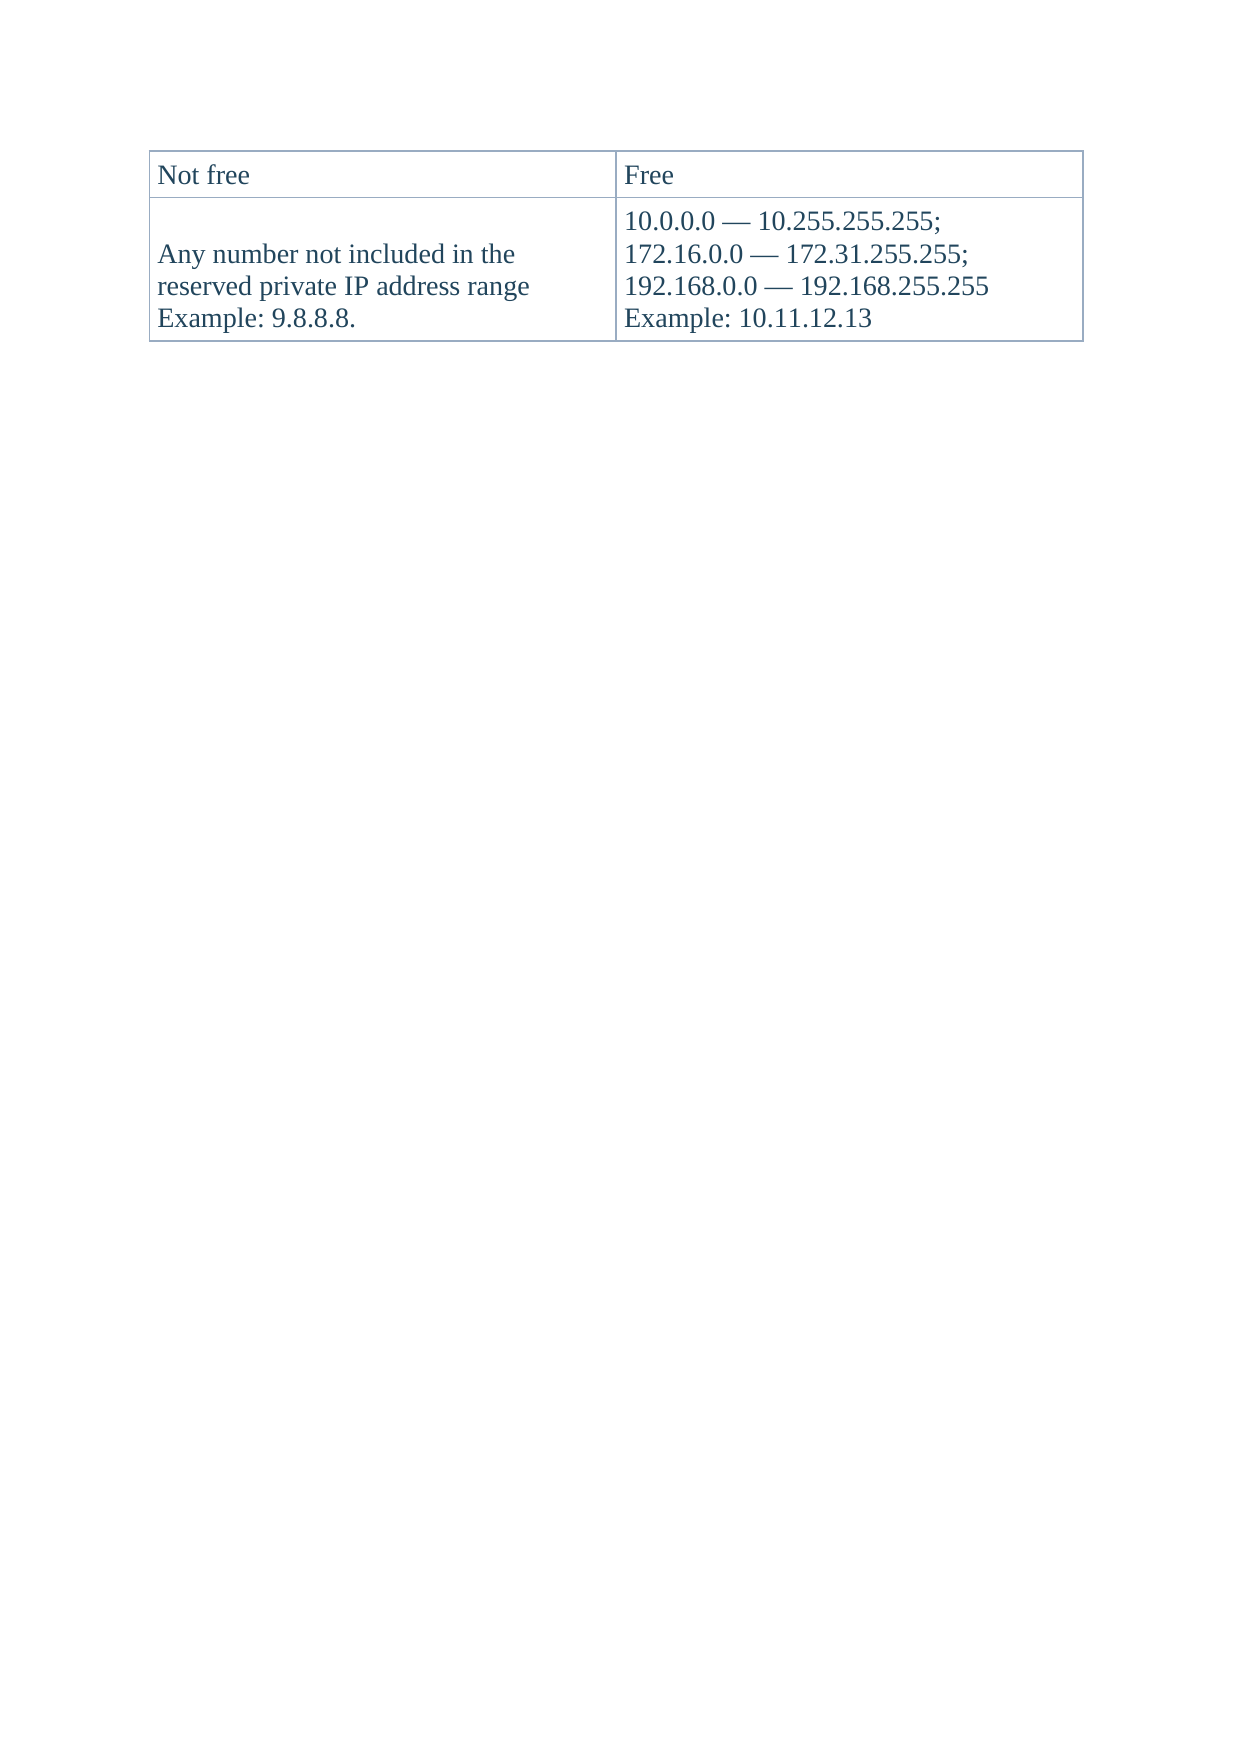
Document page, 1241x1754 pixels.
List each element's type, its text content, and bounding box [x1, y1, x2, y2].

table_cell 10.0.0.0 — 10.255.255.255; 172.16.0.0 — 172.31.255.255; 192.168.0.0 — 192.168.255.255 Example: 10.11.12.13 [617, 198, 1082, 340]
table_cell Any number not included in the reserved private IP address range Example: 9.8.8.8. [150, 198, 615, 340]
table_cell Not free [150, 152, 615, 196]
table_cell Free [617, 152, 1082, 196]
